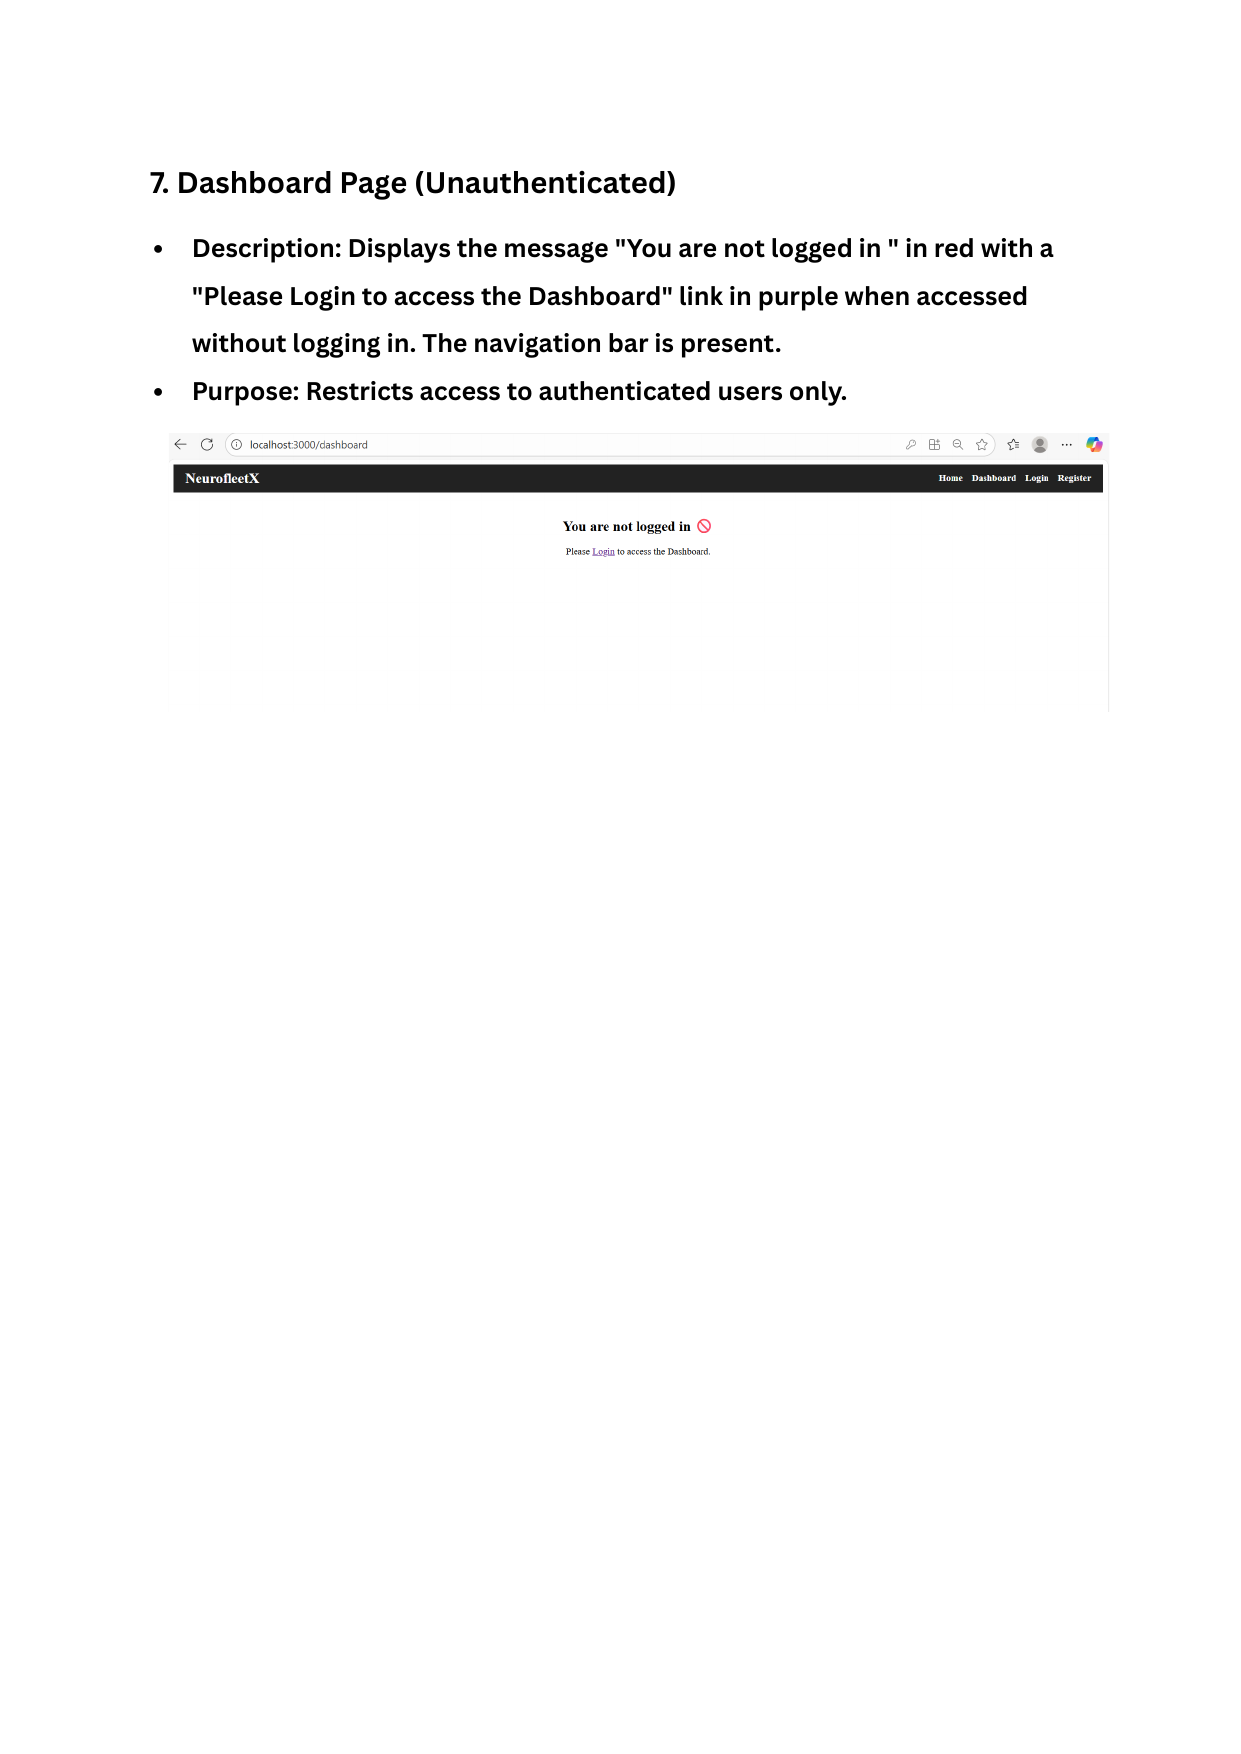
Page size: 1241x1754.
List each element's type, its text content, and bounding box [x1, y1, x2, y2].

text 7. Dashboard Page (Unauthenticated) [150, 162, 1090, 202]
list Purpose: Restricts access to authenticated users only. [154, 373, 1090, 407]
list Description: Displays the message "You are not logged in " in red with a "Please Login to access the Dashboard" link in purple when accessed without logging in. The navigation bar is present. [154, 231, 1090, 360]
picture [168, 433, 1110, 712]
